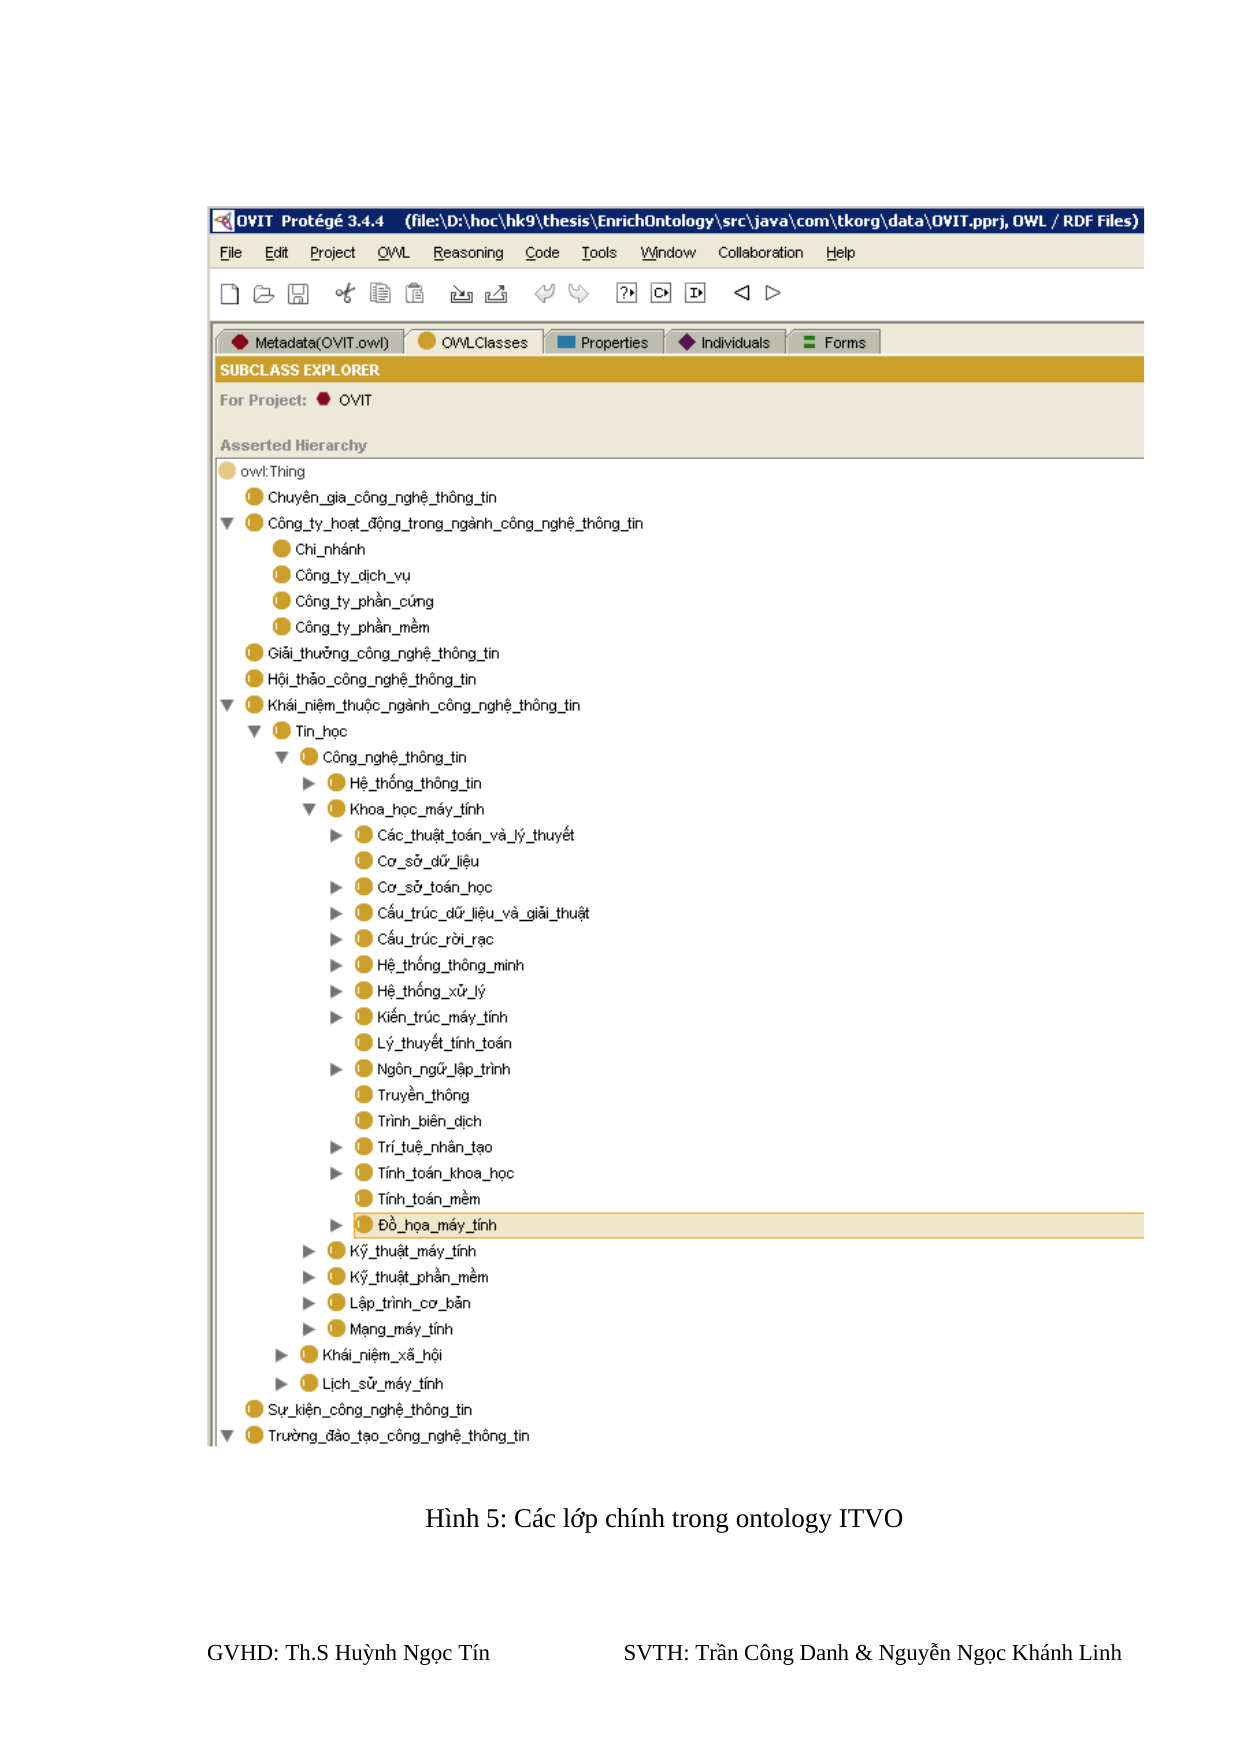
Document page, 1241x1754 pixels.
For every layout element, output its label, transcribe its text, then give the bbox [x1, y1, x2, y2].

subtitle Hình 5: Các lớp chính trong ontology ITVO [207, 1502, 1122, 1533]
picture [206, 206, 1145, 1474]
